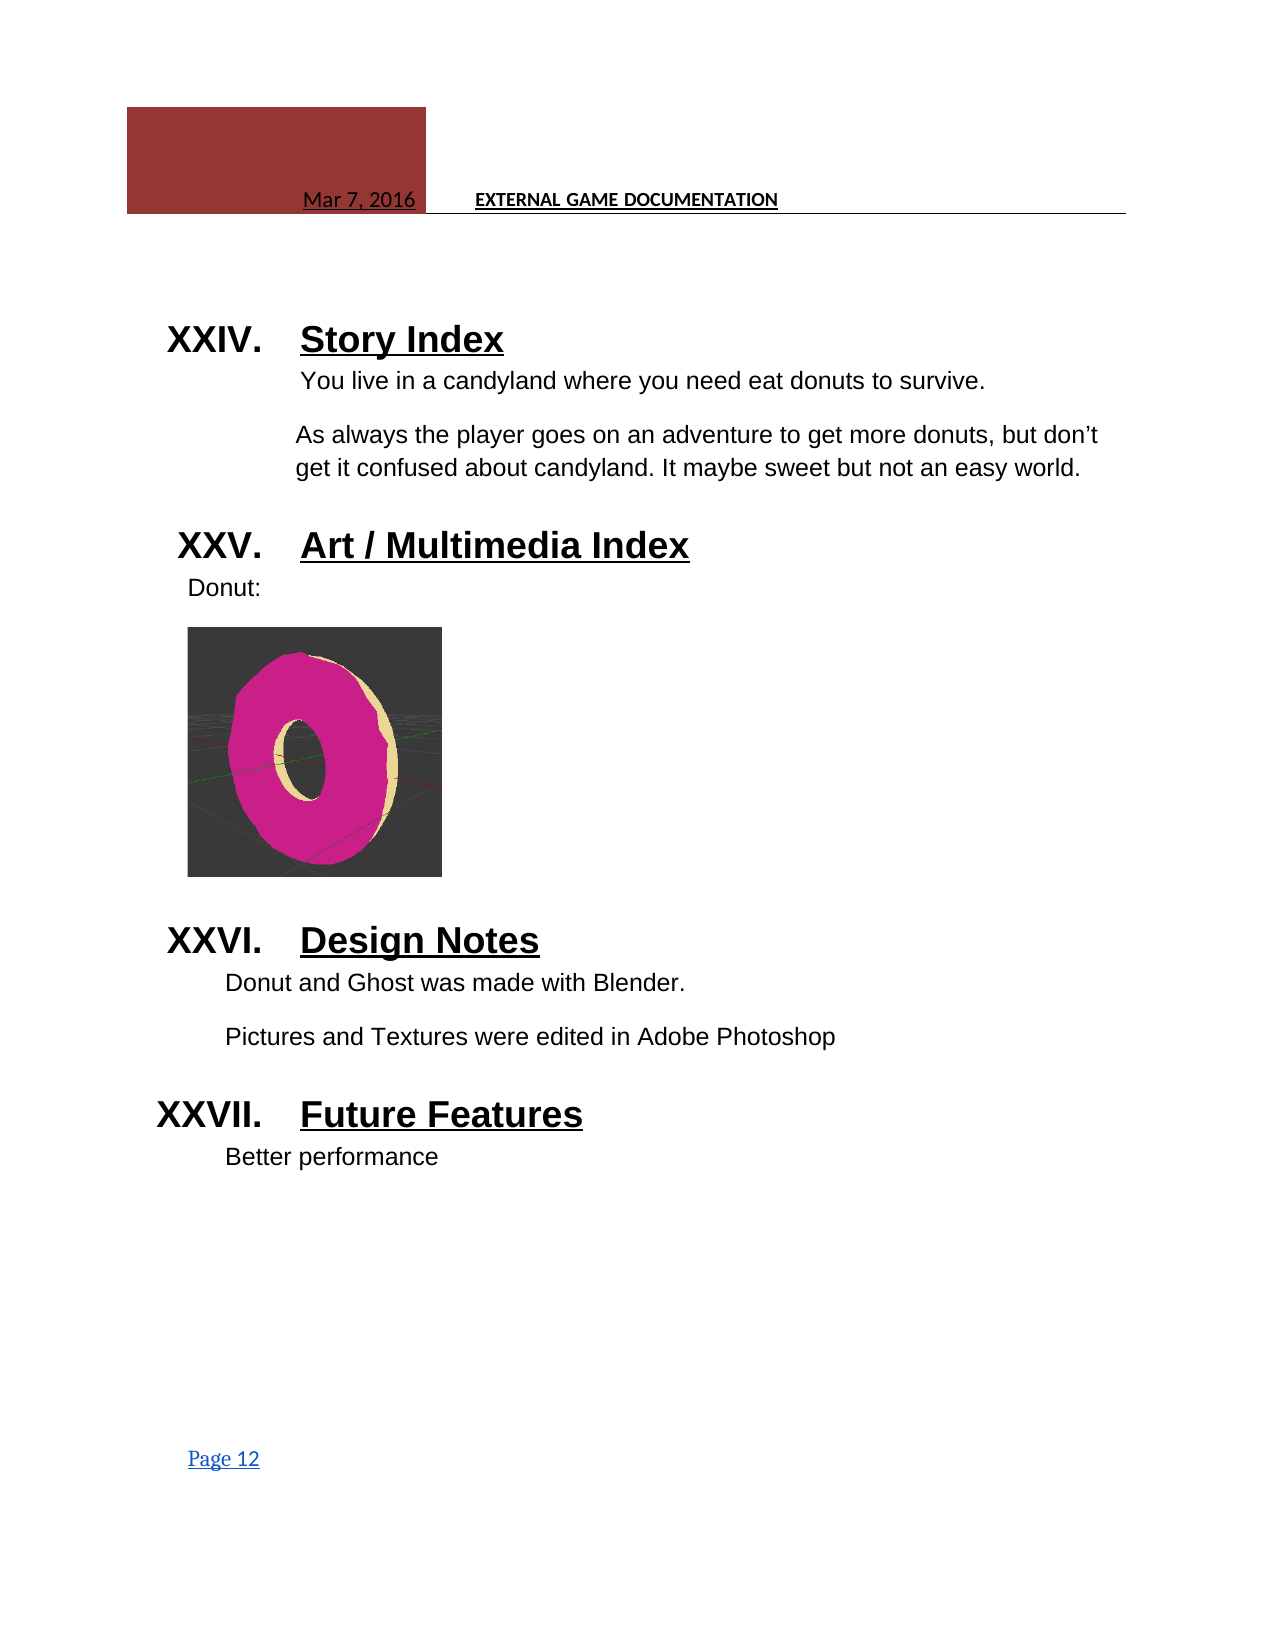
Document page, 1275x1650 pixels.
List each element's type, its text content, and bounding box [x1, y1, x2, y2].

text Donut and Ghost was made with Blender. [225, 968, 1125, 996]
subtitle Art / Multimedia Index [262, 524, 1125, 567]
text As always the player goes on an adventure to get more donuts, but don’t get it confused about candyland. It maybe sweet but not an easy world. [295, 420, 1125, 482]
text Better performance [225, 1142, 1125, 1170]
subtitle Story Index [262, 317, 1125, 360]
subtitle Future Features [262, 1092, 1125, 1135]
text You live in a candyland where you need eat donuts to survive. [225, 366, 1125, 395]
picture [187, 627, 442, 877]
text Donut: [187, 573, 1125, 602]
subtitle Design Notes [262, 918, 1125, 961]
text Pictures and Textures were edited in Adobe Photoshop [225, 1022, 1125, 1050]
